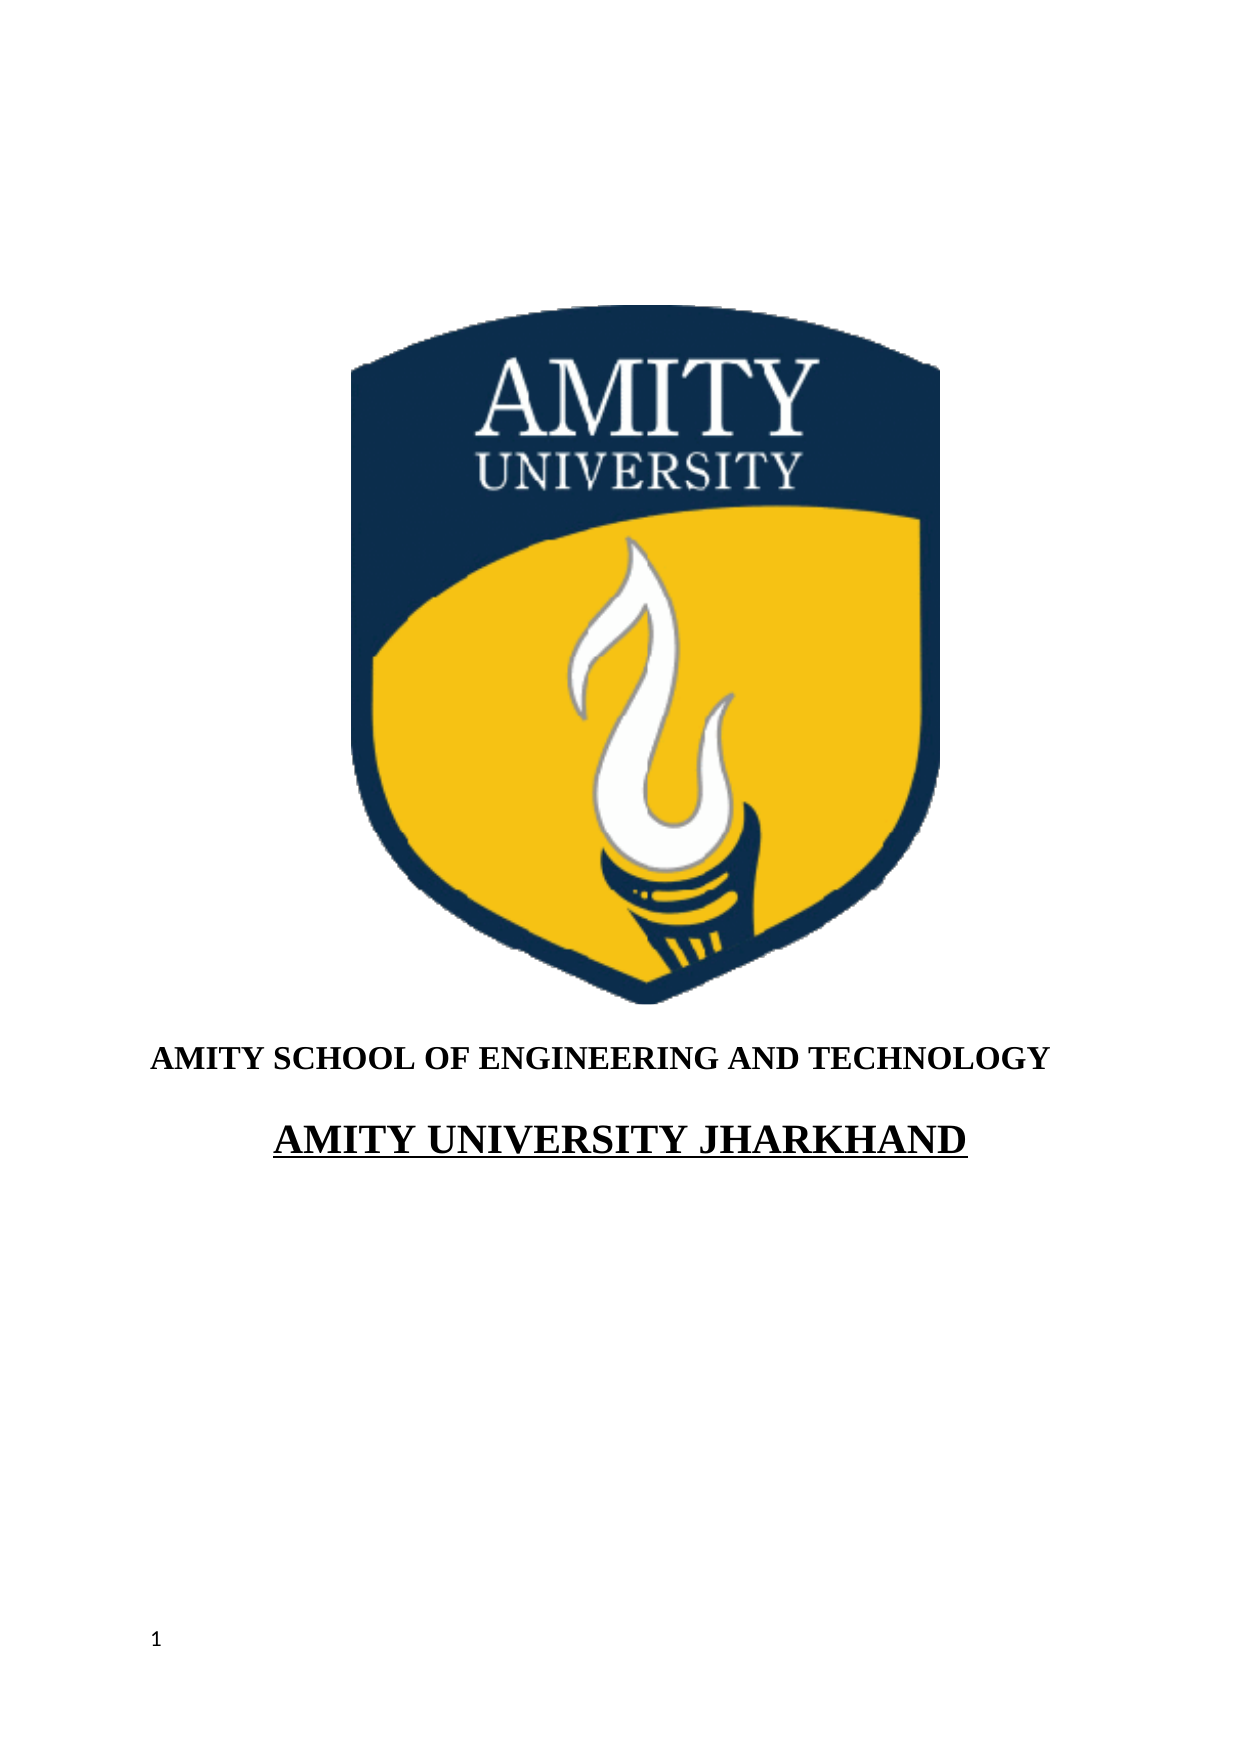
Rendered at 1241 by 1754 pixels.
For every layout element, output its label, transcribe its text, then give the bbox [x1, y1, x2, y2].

text AMITY SCHOOL OF ENGINEERING AND TECHNOLOGY [150, 1038, 1090, 1076]
text AMITY UNIVERSITY JHARKHAND [150, 1115, 1090, 1163]
picture [349, 305, 939, 1001]
